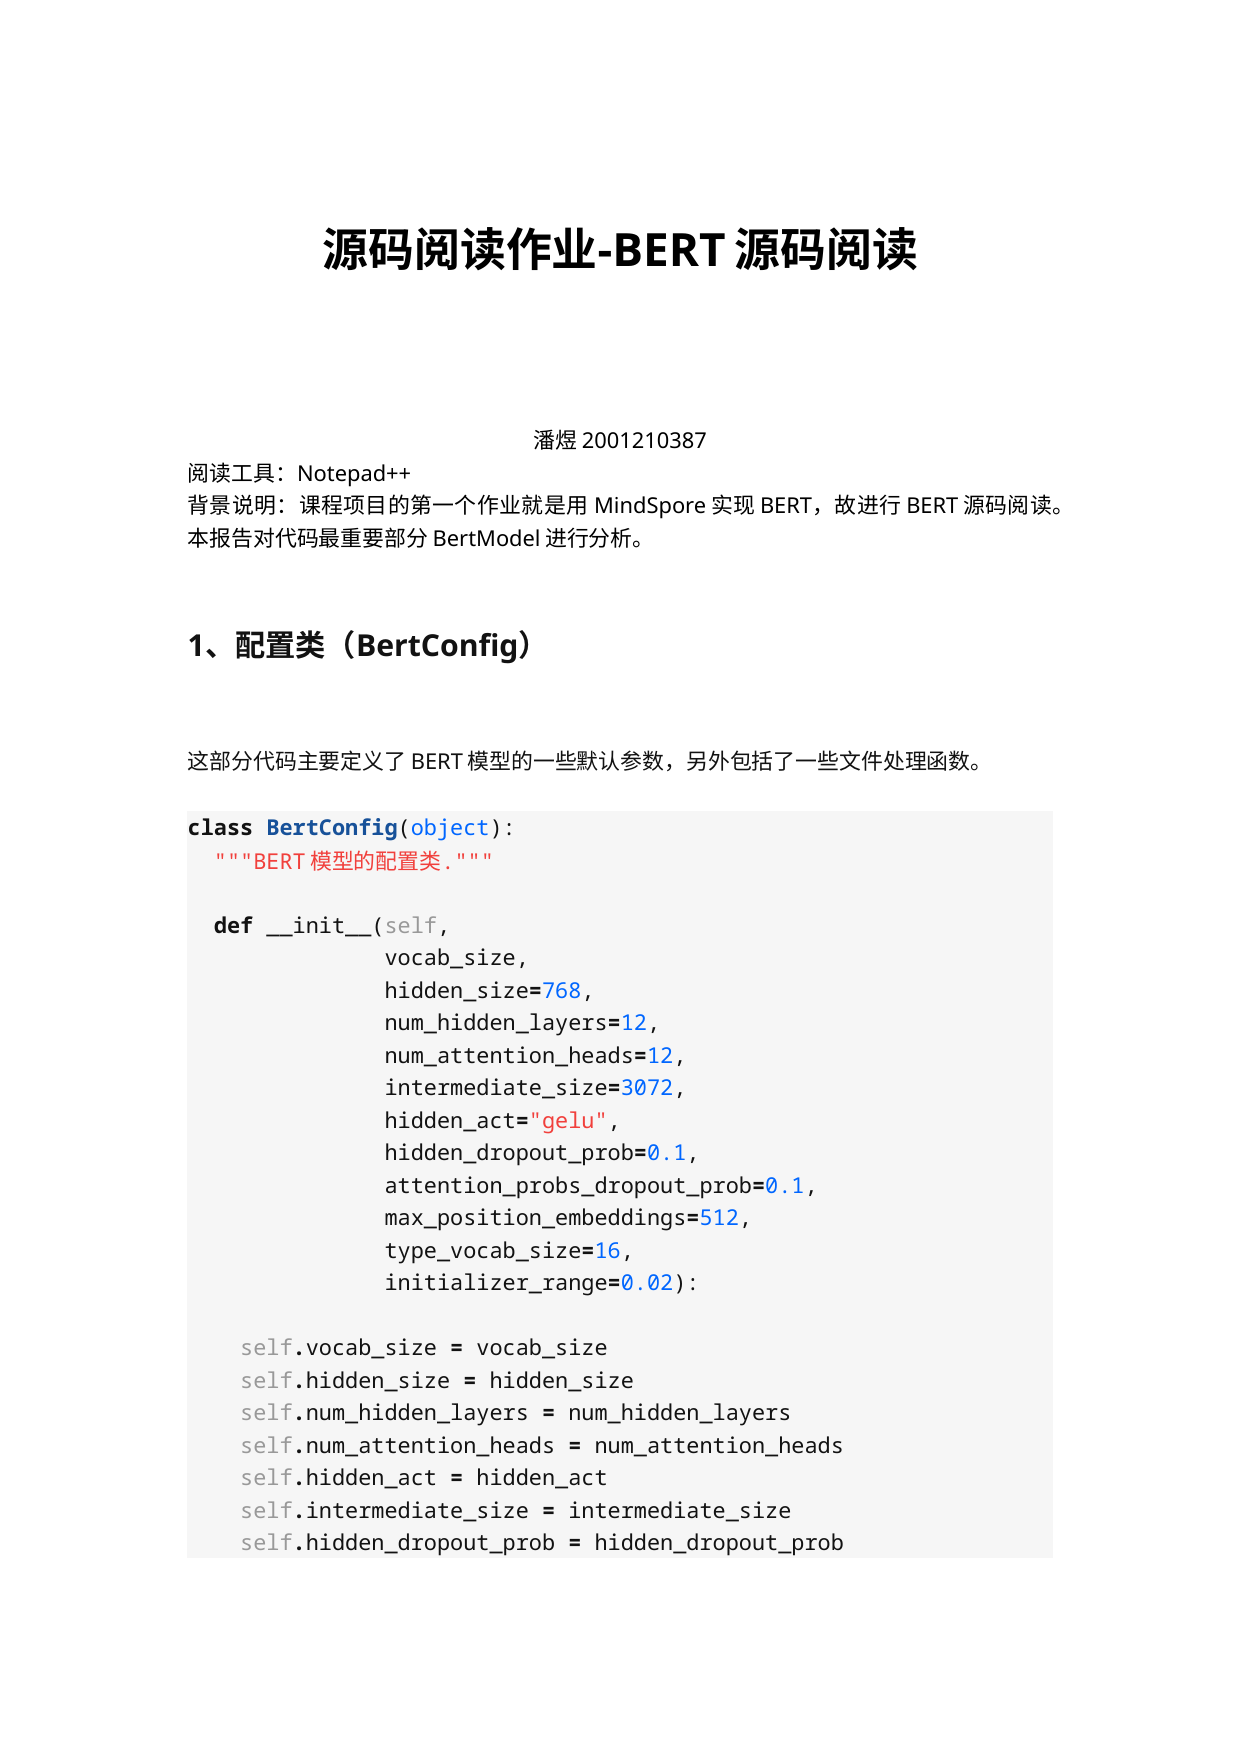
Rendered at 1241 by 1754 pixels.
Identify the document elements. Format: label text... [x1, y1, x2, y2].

text 这部分代码主要定义了BERT模型的一些默认参数，另外包括了一些文件处理函数。 [187, 743, 1053, 776]
text """BERT模型的配置类.""" [187, 843, 1053, 876]
text intermediate_size=3072, [187, 1071, 1053, 1103]
text hidden_size=768, [187, 973, 1053, 1006]
text self.num_hidden_layers = num_hidden_layers [187, 1396, 1053, 1428]
subtitle 1、配置类（BertConfig） [187, 611, 1053, 676]
text hidden_dropout_prob=0.1, [187, 1136, 1053, 1168]
text 背景说明：课程项目的第一个作业就是用MindSpore实现BERT，故进行BERT源码阅读。本报告对代码最重要部分BertModel进行分析。 [187, 488, 1053, 553]
text attention_probs_dropout_prob=0.1, [187, 1168, 1053, 1201]
text class BertConfig(object): [187, 811, 1053, 843]
text 潘煜2001210387 [187, 423, 1053, 456]
text self.vocab_size = vocab_size [187, 1331, 1053, 1363]
text self.num_attention_heads = num_attention_heads [187, 1428, 1053, 1461]
text def __init__(self, [187, 908, 1053, 941]
text type_vocab_size=16, [187, 1233, 1053, 1266]
text max_position_embeddings=512, [187, 1201, 1053, 1233]
text hidden_act="gelu", [187, 1103, 1053, 1136]
text 阅读工具：Notepad++ [187, 456, 1053, 488]
text self.intermediate_size = intermediate_size [187, 1493, 1053, 1526]
text self.hidden_act = hidden_act [187, 1461, 1053, 1493]
text self.hidden_dropout_prob = hidden_dropout_prob [187, 1526, 1053, 1558]
subtitle 源码阅读作业-BERT源码阅读 [187, 197, 1053, 295]
text num_attention_heads=12, [187, 1038, 1053, 1071]
text vocab_size, [187, 941, 1053, 973]
text num_hidden_layers=12, [187, 1006, 1053, 1038]
text initializer_range=0.02): [187, 1266, 1053, 1298]
text self.hidden_size = hidden_size [187, 1363, 1053, 1396]
